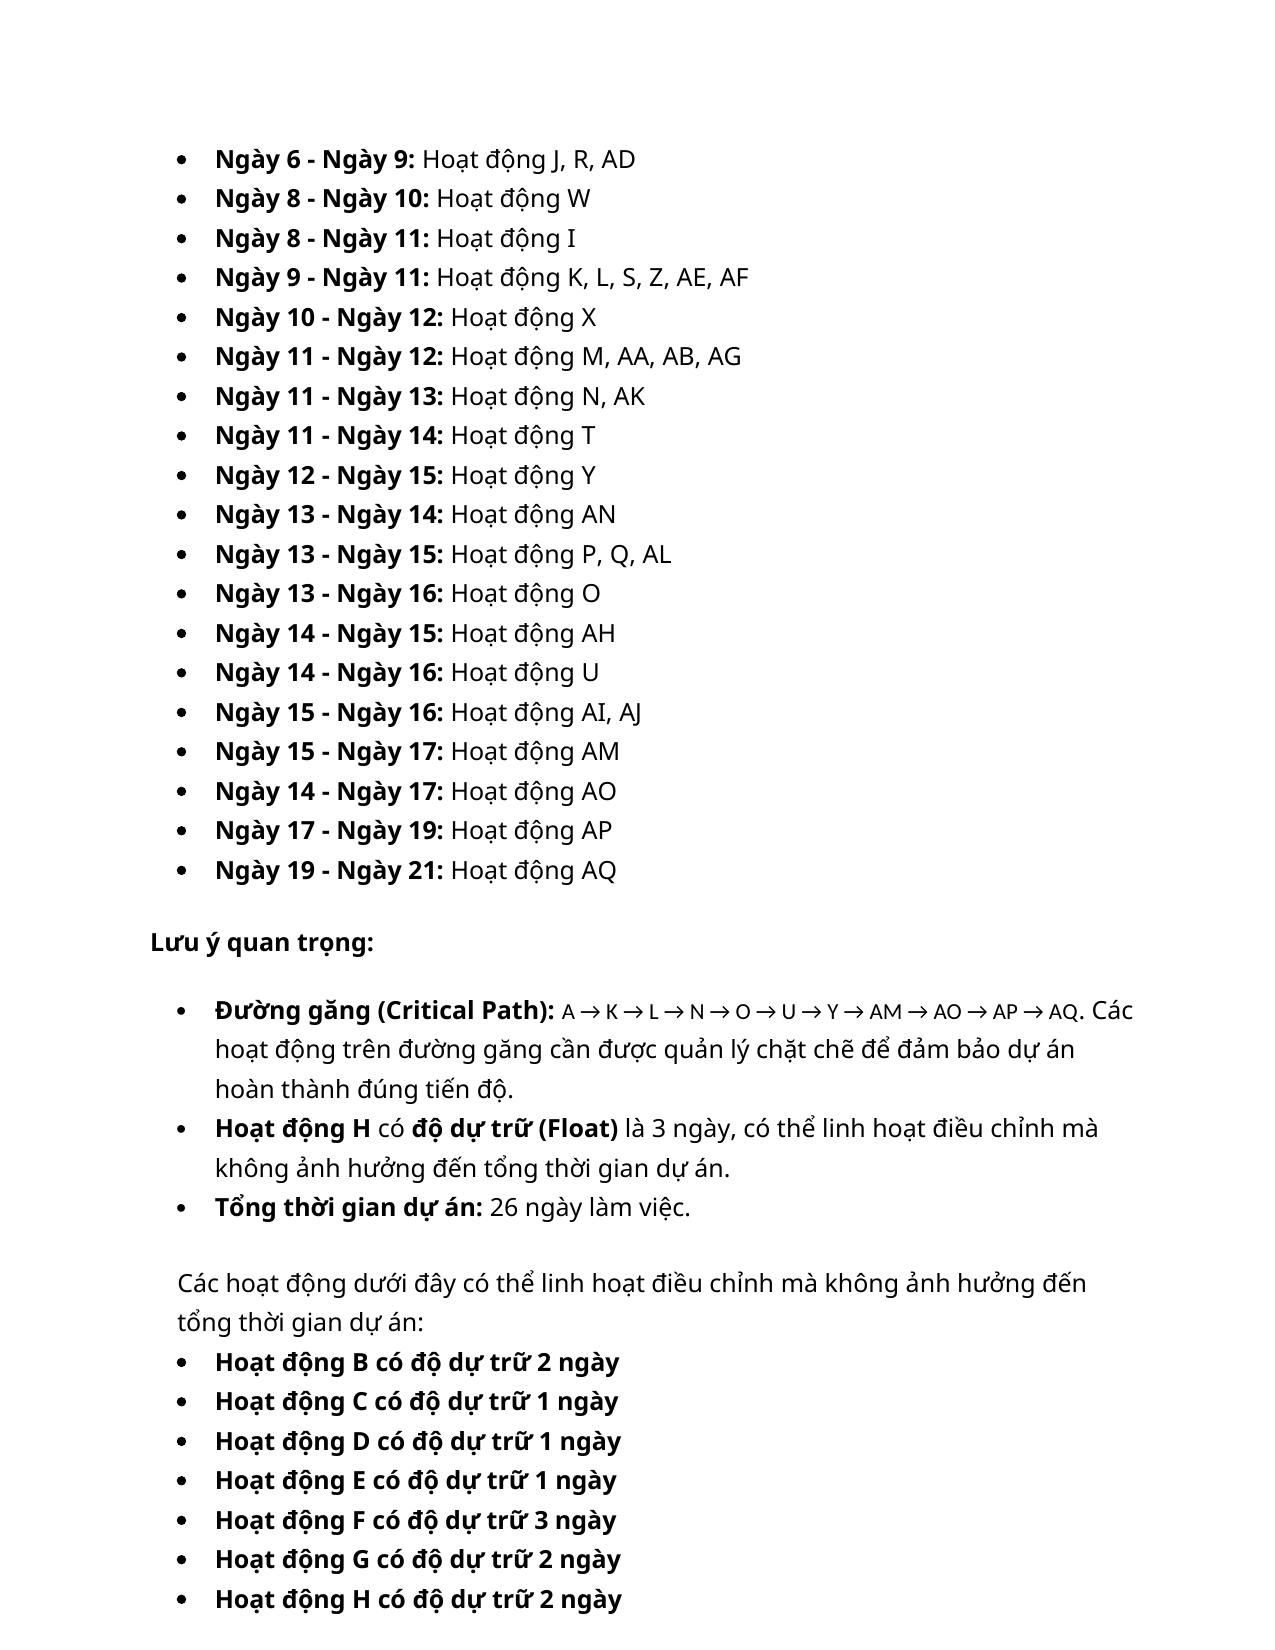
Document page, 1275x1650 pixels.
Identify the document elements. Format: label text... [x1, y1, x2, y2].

list Tổng thời gian dự án: 26 ngày làm việc. [177, 1190, 1139, 1224]
list Ngày 6 - Ngày 9: Hoạt động J, R, AD [177, 142, 1139, 176]
list Ngày 14 - Ngày 17: Hoạt động AO [177, 773, 1139, 807]
list Ngày 15 - Ngày 16: Hoạt động AI, AJ [177, 694, 1139, 728]
text Các hoạt động dưới đây có thể linh hoạt điều chỉnh mà không ảnh hưởng đến tổng thời gian dự án: [177, 1265, 1139, 1339]
list Hoạt động D có độ dự trữ 1 ngày [177, 1423, 1139, 1457]
list Ngày 11 - Ngày 14: Hoạt động T [177, 418, 1139, 452]
subtitle Lưu ý quan trọng: [150, 925, 1139, 959]
list Ngày 13 - Ngày 15: Hoạt động P, Q, AL [177, 536, 1139, 571]
list Ngày 13 - Ngày 14: Hoạt động AN [177, 497, 1139, 531]
list Hoạt động H có độ dự trữ (Float) là 3 ngày, có thể linh hoạt điều chỉnh mà không ảnh hưởng đến tổng thời gian dự án. [177, 1111, 1139, 1184]
list Ngày 14 - Ngày 15: Hoạt động AH [177, 615, 1139, 649]
list Hoạt động E có độ dự trữ 1 ngày [177, 1463, 1139, 1497]
list Ngày 8 - Ngày 11: Hoạt động I [177, 221, 1139, 255]
list Ngày 19 - Ngày 21: Hoạt động AQ [177, 852, 1139, 886]
list Hoạt động B có độ dự trữ 2 ngày [177, 1344, 1139, 1378]
list Ngày 11 - Ngày 13: Hoạt động N, AK [177, 378, 1139, 413]
list Ngày 14 - Ngày 16: Hoạt động U [177, 655, 1139, 689]
list Ngày 13 - Ngày 16: Hoạt động O [177, 576, 1139, 610]
list Hoạt động F có độ dự trữ 3 ngày [177, 1502, 1139, 1536]
list Ngày 9 - Ngày 11: Hoạt động K, L, S, Z, AE, AF [177, 260, 1139, 294]
list Hoạt động G có độ dự trữ 2 ngày [177, 1542, 1139, 1576]
list Hoạt động C có độ dự trữ 1 ngày [177, 1384, 1139, 1418]
list Ngày 17 - Ngày 19: Hoạt động AP [177, 813, 1139, 847]
list Hoạt động H có độ dự trữ 2 ngày [177, 1581, 1139, 1615]
list Ngày 11 - Ngày 12: Hoạt động M, AA, AB, AG [177, 339, 1139, 373]
list Ngày 15 - Ngày 17: Hoạt động AM [177, 734, 1139, 768]
list Ngày 8 - Ngày 10: Hoạt động W [177, 181, 1139, 215]
list Đường găng (Critical Path): A → K → L → N → O → U → Y → AM → AO → AP → AQ. Các hoạt động trên đường găng cần được quản lý chặt chẽ để đảm bảo dự án hoàn thành đúng tiến độ. [177, 992, 1139, 1105]
list Ngày 10 - Ngày 12: Hoạt động X [177, 299, 1139, 334]
list Ngày 12 - Ngày 15: Hoạt động Y [177, 457, 1139, 492]
